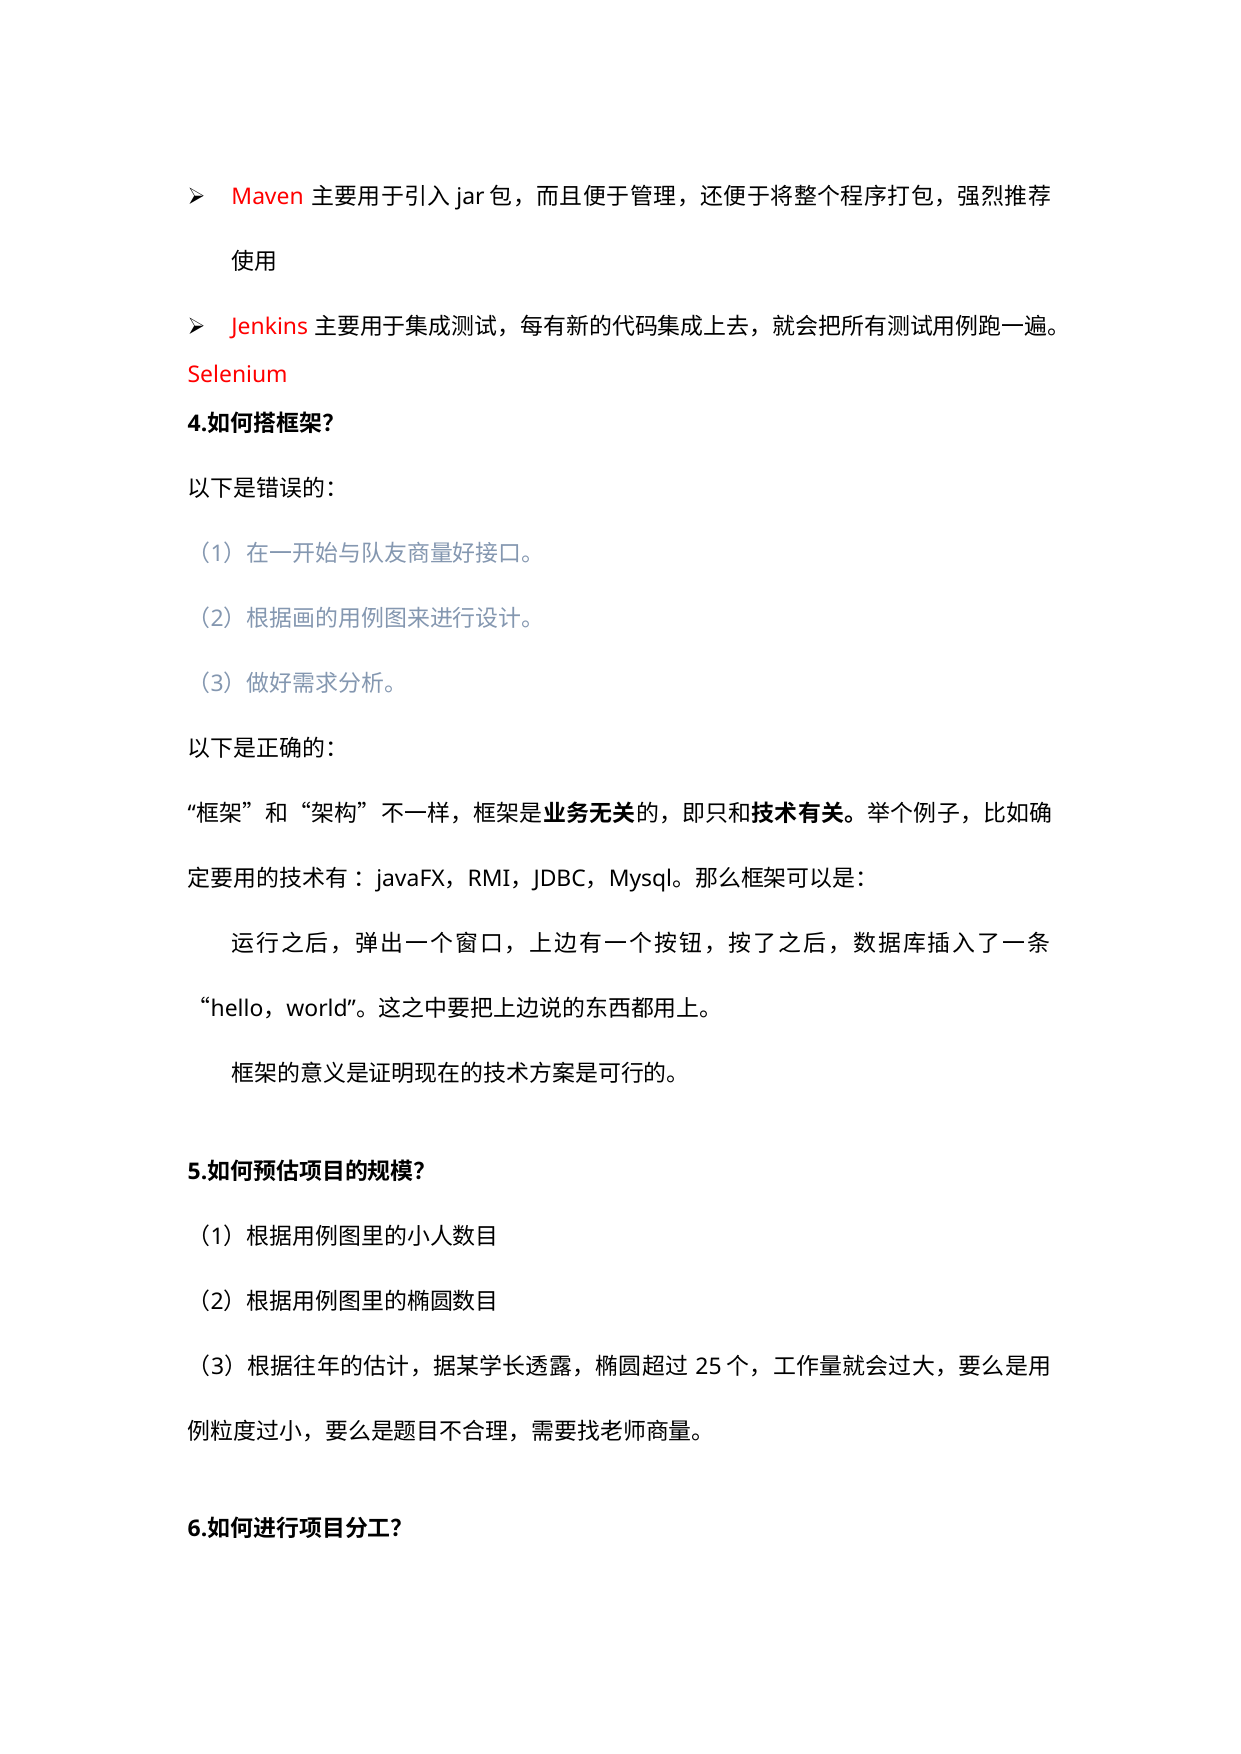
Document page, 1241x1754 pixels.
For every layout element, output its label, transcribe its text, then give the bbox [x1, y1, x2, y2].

list Jenkins 主要用于集成测试，每有新的代码集成上去，就会把所有测试用例跑一遍。 [187, 292, 1053, 357]
text 5.如何预估项目的规模？ [187, 1137, 1053, 1202]
text （1）在一开始与队友商量好接口。 [187, 519, 1053, 584]
text （2）根据用例图里的椭圆数目 [187, 1267, 1053, 1332]
text （2）根据画的用例图来进行设计。 [187, 584, 1053, 649]
text 运行之后，弹出一个窗口，上边有一个按钮，按了之后，数据库插入了一条“hello，world”。这之中要把上边说的东西都用上。 [187, 909, 1053, 1039]
text Selenium [187, 357, 1053, 389]
text 框架的意义是证明现在的技术方案是可行的。 [187, 1039, 1053, 1104]
text （3）做好需求分析。 [187, 649, 1053, 714]
text （1）根据用例图里的小人数目 [187, 1202, 1053, 1267]
text 以下是正确的： [187, 714, 1053, 779]
text 以下是错误的： [187, 454, 1053, 519]
text （3）根据往年的估计，据某学长透露，椭圆超过25个，工作量就会过大，要么是用例粒度过小，要么是题目不合理，需要找老师商量。 [187, 1332, 1053, 1462]
list Maven 主要用于引入jar包，而且便于管理，还便于将整个程序打包，强烈推荐使用 [187, 162, 1053, 292]
text “框架”和“架构”不一样，框架是业务无关的，即只和技术有关。举个例子，比如确定要用的技术有 ：javaFX，RMI，JDBC，Mysql。那么框架可以是： [187, 779, 1053, 909]
text 4.如何搭框架？ [187, 389, 1053, 454]
text 6.如何进行项目分工？ [187, 1494, 1053, 1559]
